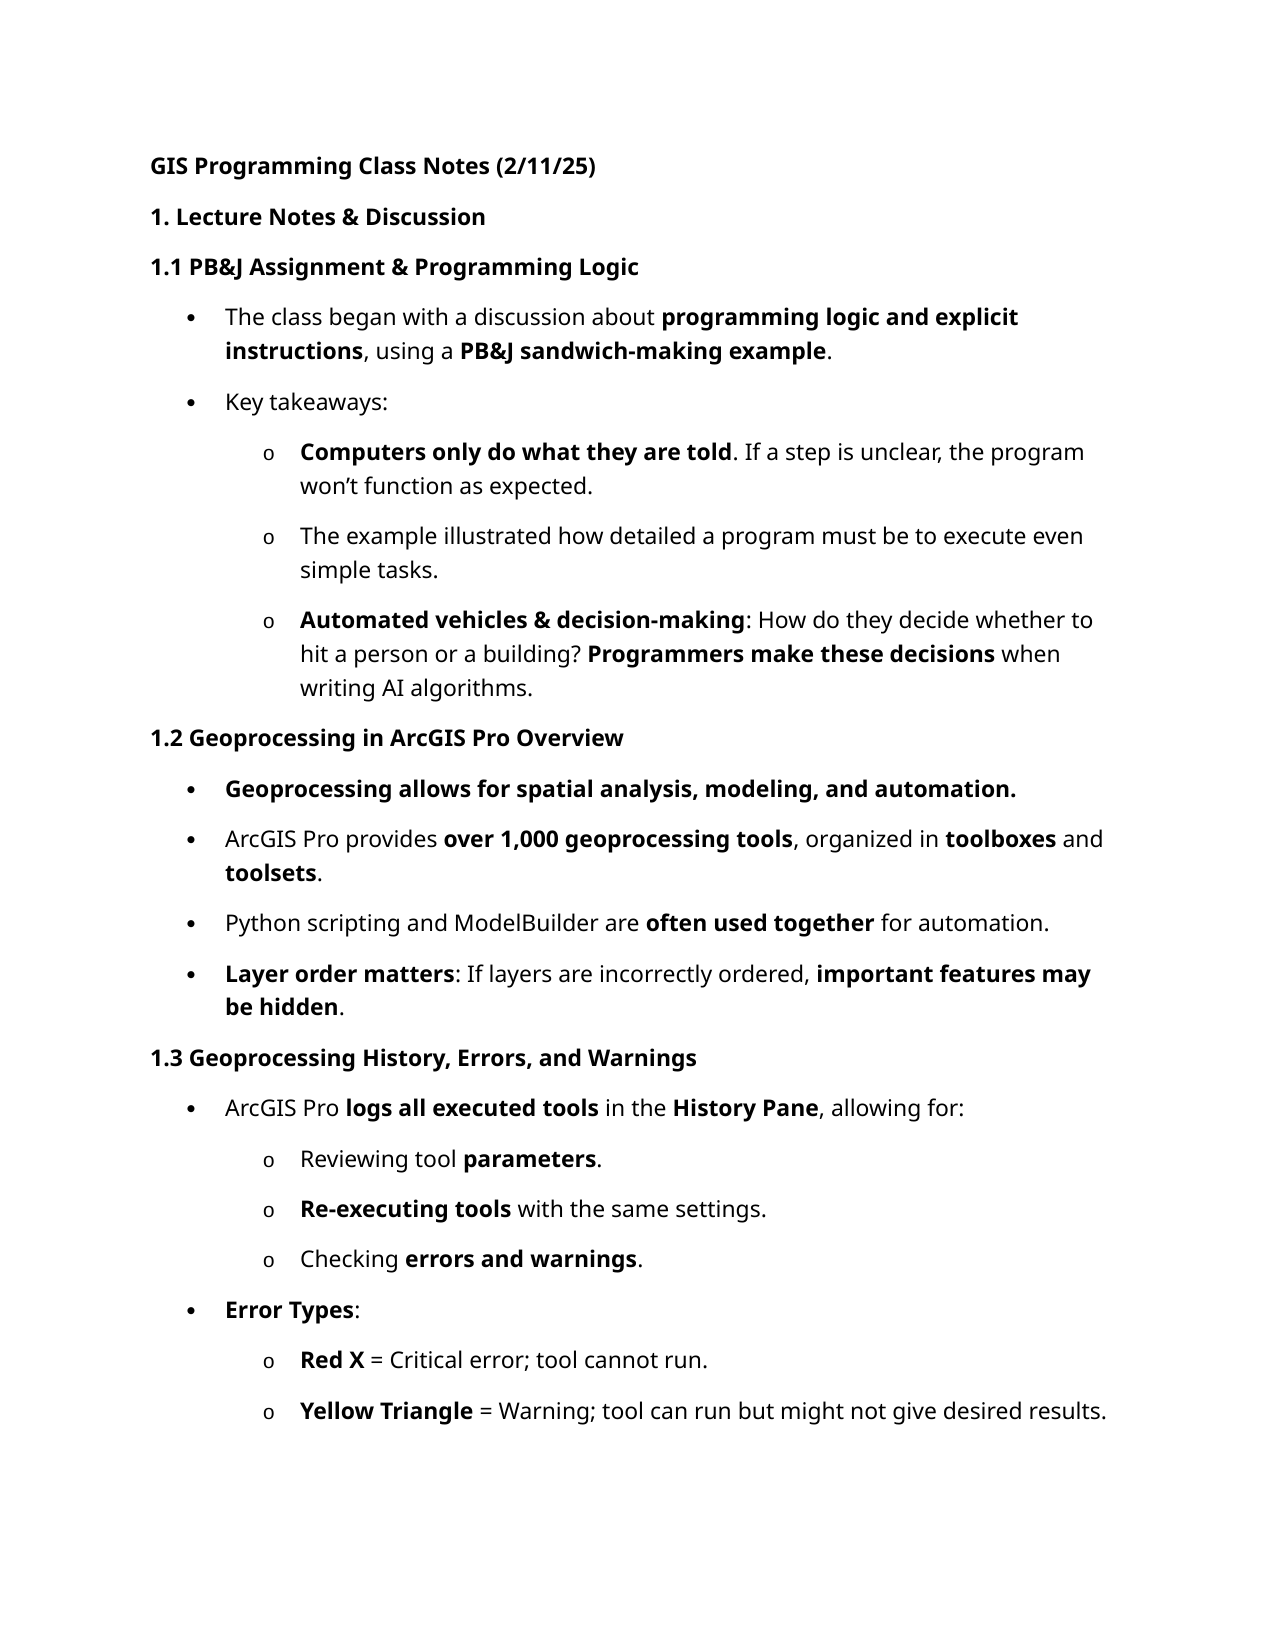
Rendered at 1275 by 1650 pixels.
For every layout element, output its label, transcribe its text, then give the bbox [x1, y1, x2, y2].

list Checking errors and warnings. [262, 1243, 1125, 1274]
list Re-executing tools with the same settings. [262, 1193, 1125, 1224]
list The class began with a discussion about programming logic and explicit instructions, using a PB&J sandwich-making example. [187, 301, 1125, 366]
list Automated vehicles & decision-making: How do they decide whether to hit a person or a building? Programmers make these decisions when writing AI algorithms. [262, 604, 1125, 703]
list ArcGIS Pro provides over 1,000 geoprocessing tools, organized in toolboxes and toolsets. [187, 823, 1125, 888]
list The example illustrated how detailed a program must be to execute even simple tasks. [262, 520, 1125, 585]
text GIS Programming Class Notes (2/11/25) [150, 150, 1125, 181]
list Error Types: [187, 1294, 1125, 1325]
text 1.1 PB&J Assignment & Programming Logic [150, 251, 1125, 282]
list Reviewing tool parameters. [262, 1142, 1125, 1174]
list Red X = Critical error; tool cannot run. [262, 1344, 1125, 1375]
text 1.3 Geoprocessing History, Errors, and Warnings [150, 1042, 1125, 1073]
list Python scripting and ModelBuilder are often used together for automation. [187, 907, 1125, 938]
list Layer order matters: If layers are incorrectly ordered, important features may be hidden. [187, 957, 1125, 1022]
text 1. Lecture Notes & Discussion [150, 200, 1125, 232]
list Geoprocessing allows for spatial analysis, modeling, and automation. [187, 772, 1125, 804]
list Yellow Triangle = Warning; tool can run but might not give desired results. [262, 1394, 1125, 1426]
text 1.2 Geoprocessing in ArcGIS Pro Overview [150, 722, 1125, 753]
list ArcGIS Pro logs all executed tools in the History Pane, allowing for: [187, 1092, 1125, 1123]
list Key takeaways: [187, 385, 1125, 417]
list Computers only do what they are told. If a step is unclear, the program won’t function as expected. [262, 436, 1125, 501]
